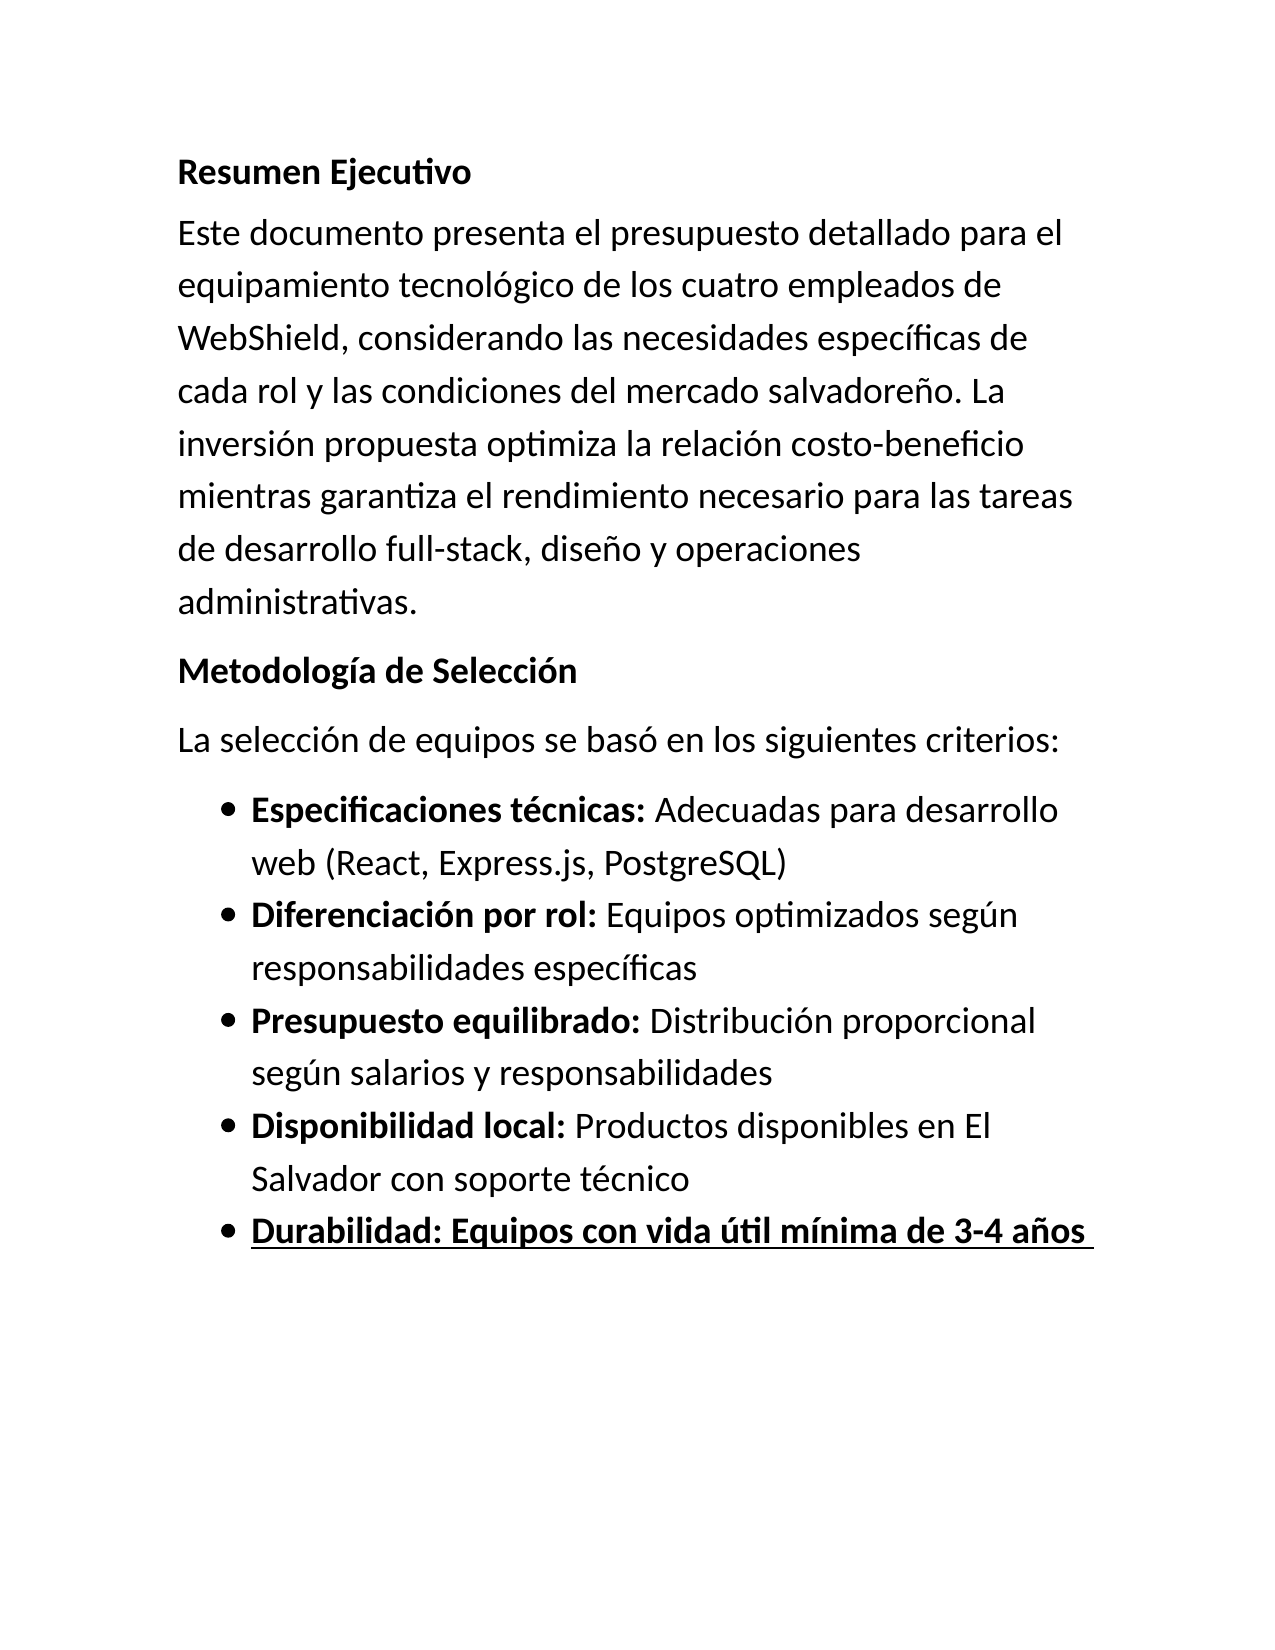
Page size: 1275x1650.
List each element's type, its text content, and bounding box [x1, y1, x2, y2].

list Durabilidad: Equipos con vida útil mínima de 3-4 años [222, 1207, 1098, 1253]
list Presupuesto equilibrado: Distribución proporcional según salarios y responsabilidades [222, 997, 1098, 1095]
subtitle Resumen Ejecutivo [177, 148, 1098, 193]
list Disponibilidad local: Productos disponibles en El Salvador con soporte técnico [222, 1102, 1098, 1201]
list Diferenciación por rol: Equipos optimizados según responsabilidades específicas [222, 891, 1098, 990]
text Este documento presenta el presupuesto detallado para el equipamiento tecnológico de los cuatro empleados de WebShield, considerando las necesidades específicas de cada rol y las condiciones del mercado salvadoreño. La inversión propuesta optimiza la relación costo-beneficio mientras garantiza el rendimiento necesario para las tareas de desarrollo full-stack, diseño y operaciones administrativas. [177, 209, 1098, 623]
text La selección de equipos se basó en los siguientes criterios: [177, 716, 1098, 762]
list Especificaciones técnicas: Adecuadas para desarrollo web (React, Express.js, PostgreSQL) [222, 786, 1098, 884]
subtitle Metodología de Selección [177, 647, 1098, 693]
